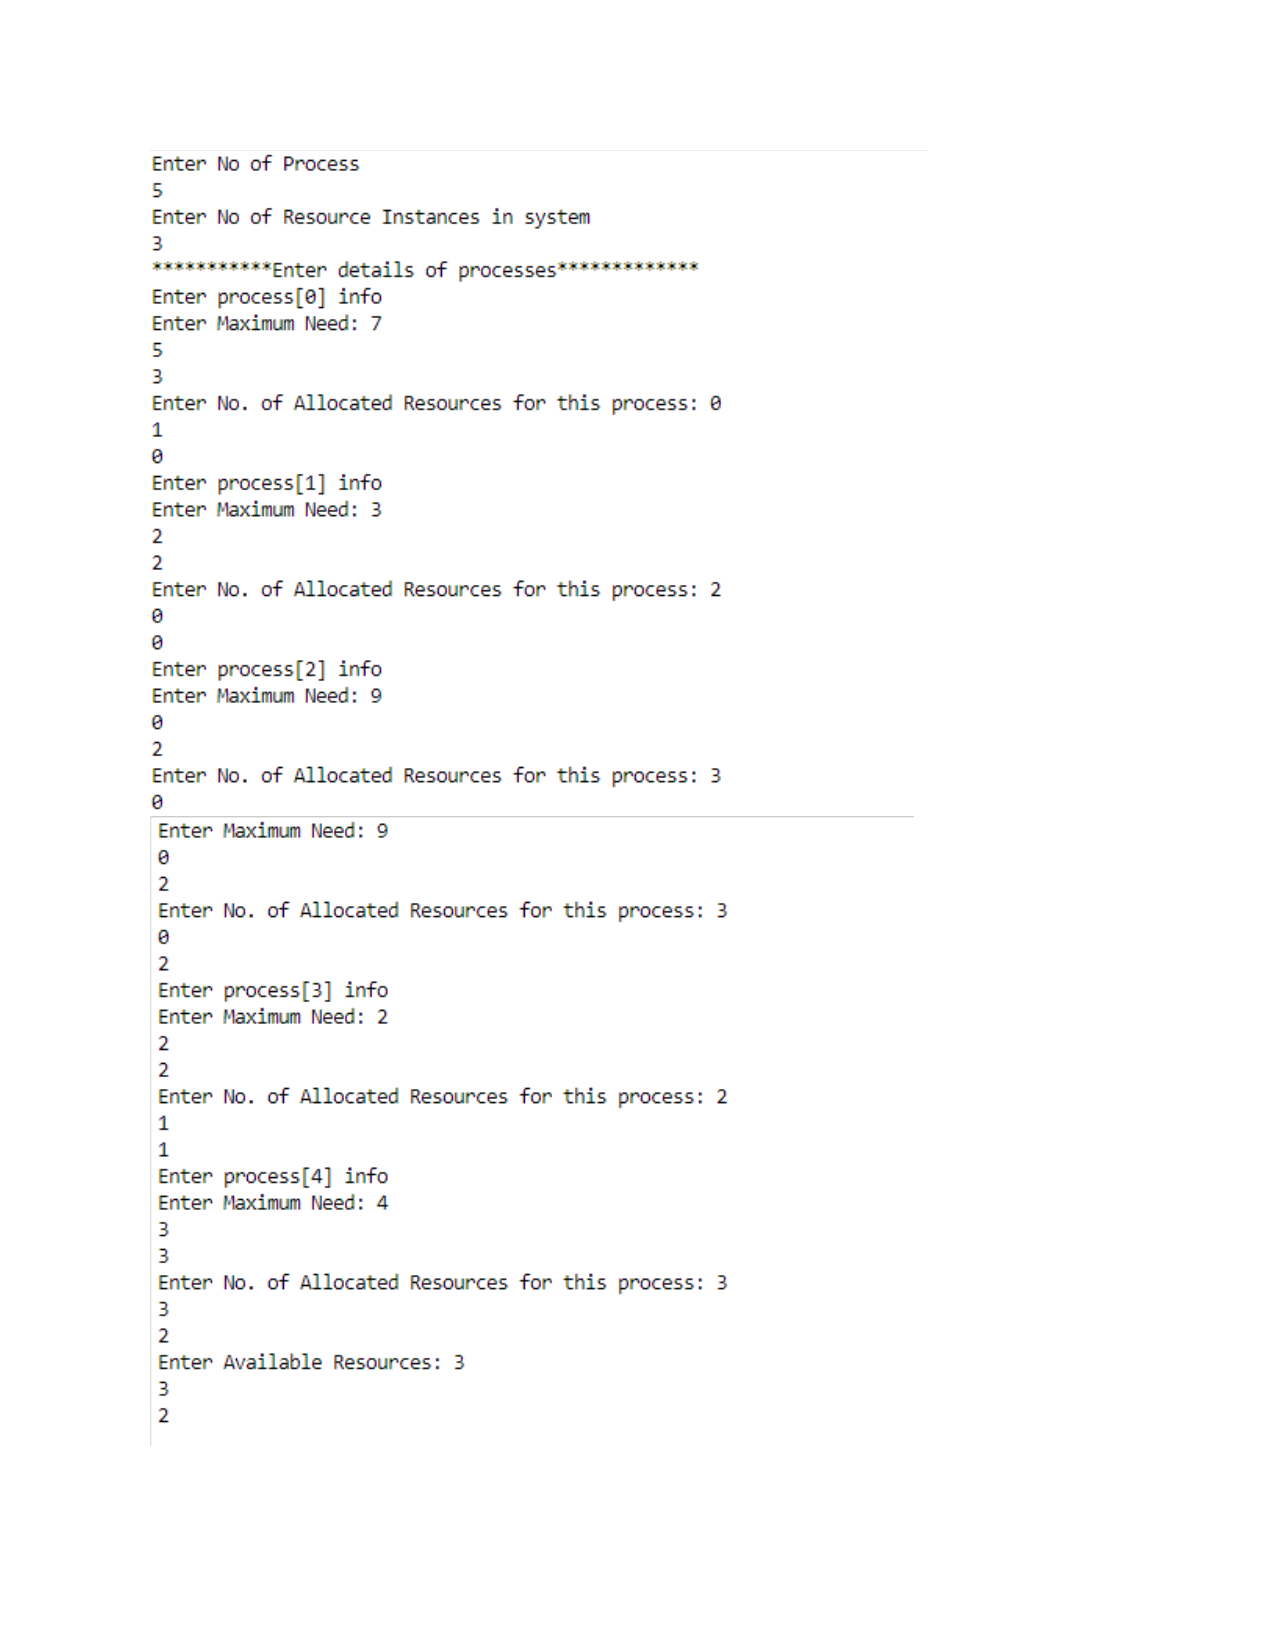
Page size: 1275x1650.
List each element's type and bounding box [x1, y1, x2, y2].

picture [150, 816, 914, 1446]
picture [150, 150, 929, 814]
